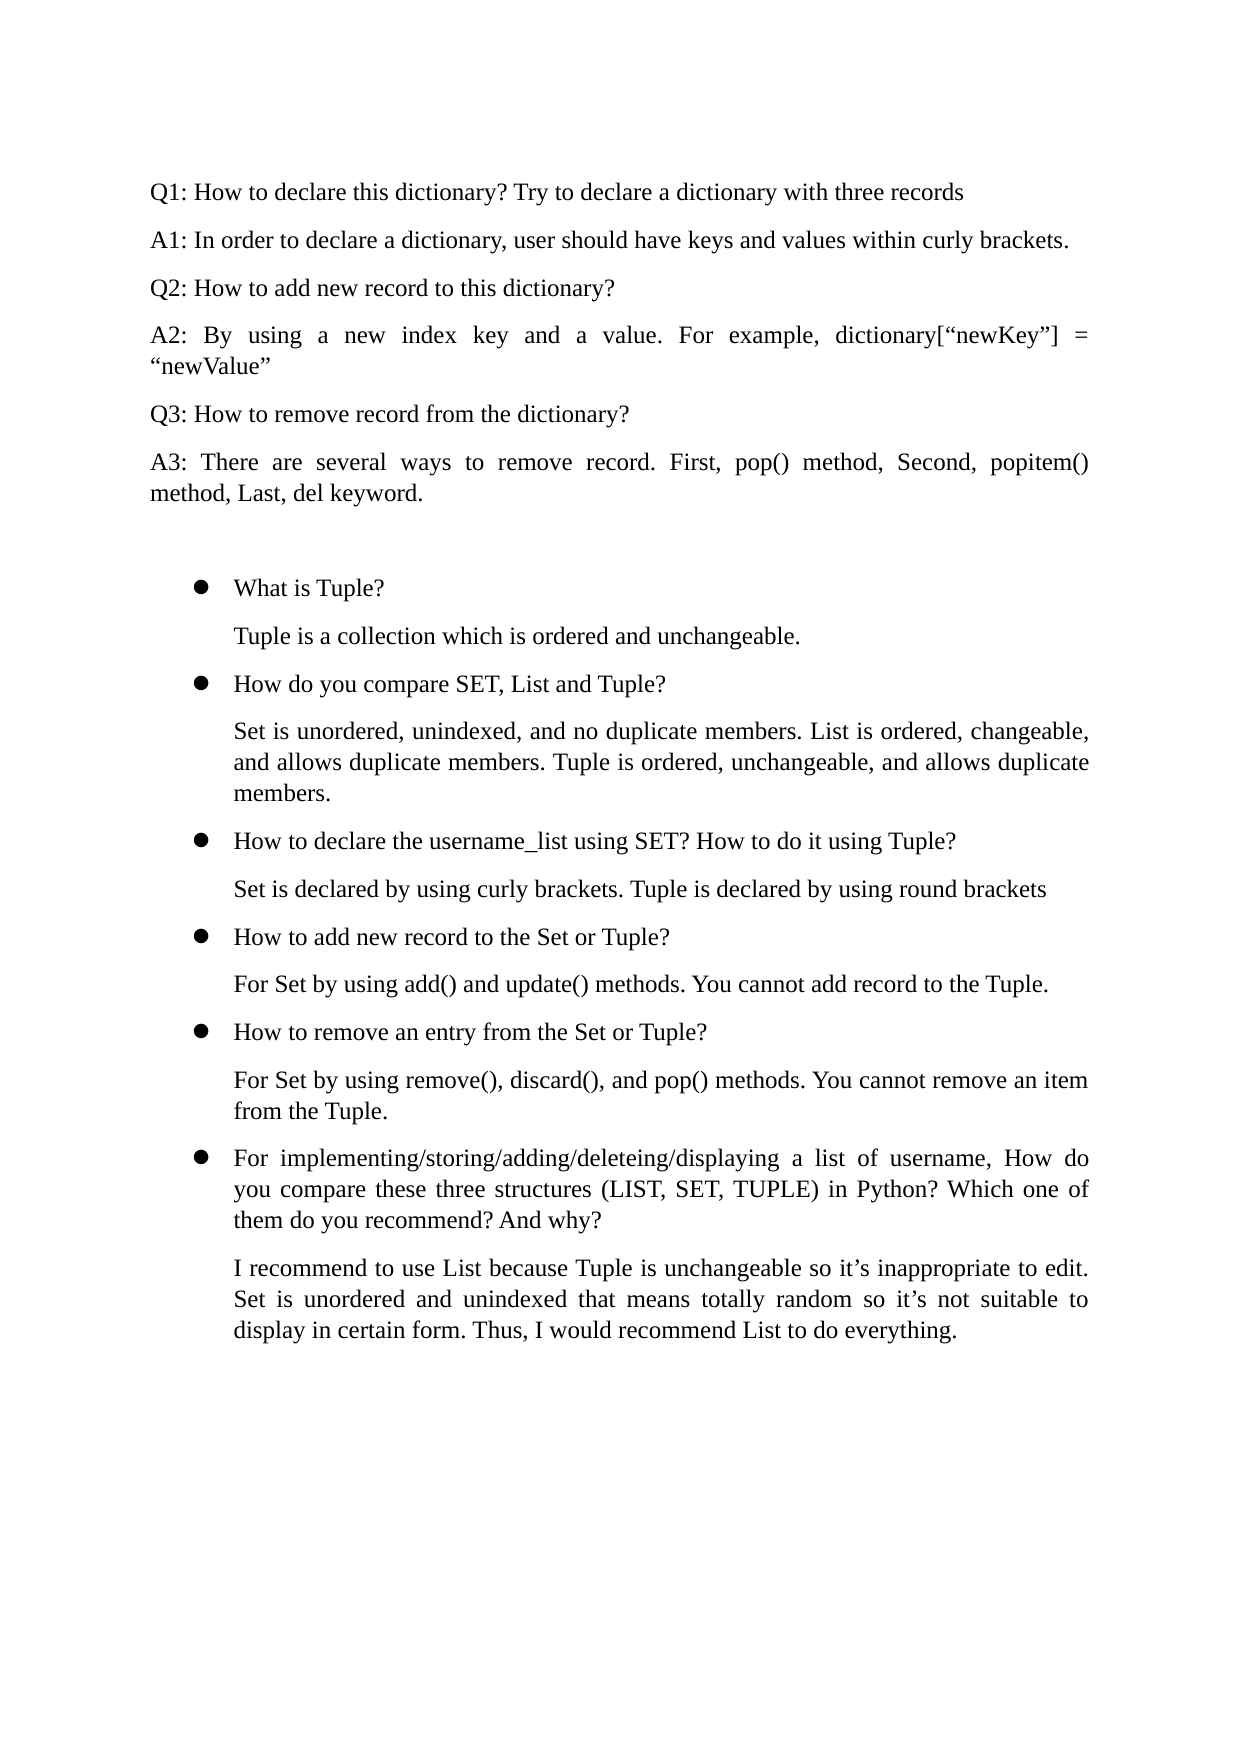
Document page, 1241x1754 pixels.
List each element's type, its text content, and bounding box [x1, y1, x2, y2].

list Tuple is a collection which is ordered and unchangeable. [233, 621, 1090, 650]
list How to add new record to the Set or Tuple? [192, 922, 1090, 950]
list Set is declared by using curly brackets. Tuple is declared by using round brackets [233, 874, 1090, 903]
text A2: By using a new index key and a value. For example, dictionary[“newKey”] = “newValue” [150, 320, 1090, 380]
text A1: In order to declare a dictionary, user should have keys and values within curly brackets. [150, 225, 1090, 254]
list For Set by using remove(), discard(), and pop() methods. You cannot remove an item from the Tuple. [233, 1065, 1090, 1124]
text A3: There are several ways to remove record. First, pop() method, Second, popitem() method, Last, del keyword. [150, 447, 1090, 507]
text Q3: How to remove record from the dictionary? [150, 399, 1090, 428]
list For Set by using add() and update() methods. You cannot add record to the Tuple. [233, 969, 1090, 998]
list For implementing/storing/adding/deleteing/displaying a list of username, How do you compare these three structures (LIST, SET, TUPLE) in Python? Which one of them do you recommend? And why? [192, 1143, 1090, 1234]
list How to remove an entry from the Set or Tuple? [192, 1017, 1090, 1046]
list How to declare the username_list using SET? How to do it using Tuple? [192, 826, 1090, 855]
list How do you compare SET, List and Tuple? [192, 669, 1090, 697]
text Q2: How to add new record to this dictionary? [150, 273, 1090, 301]
list What is Tuple? [192, 573, 1090, 602]
text Q1: How to declare this dictionary? Try to declare a dictionary with three records [150, 177, 1090, 206]
list Set is unordered, unindexed, and no duplicate members. List is ordered, changeable, and allows duplicate members. Tuple is ordered, unchangeable, and allows duplicate members. [233, 716, 1090, 807]
list I recommend to use List because Tuple is unchangeable so it’s inappropriate to edit. Set is unordered and unindexed that means totally random so it’s not suitable to display in certain form. Thus, I would recommend List to do everything. [233, 1253, 1090, 1344]
